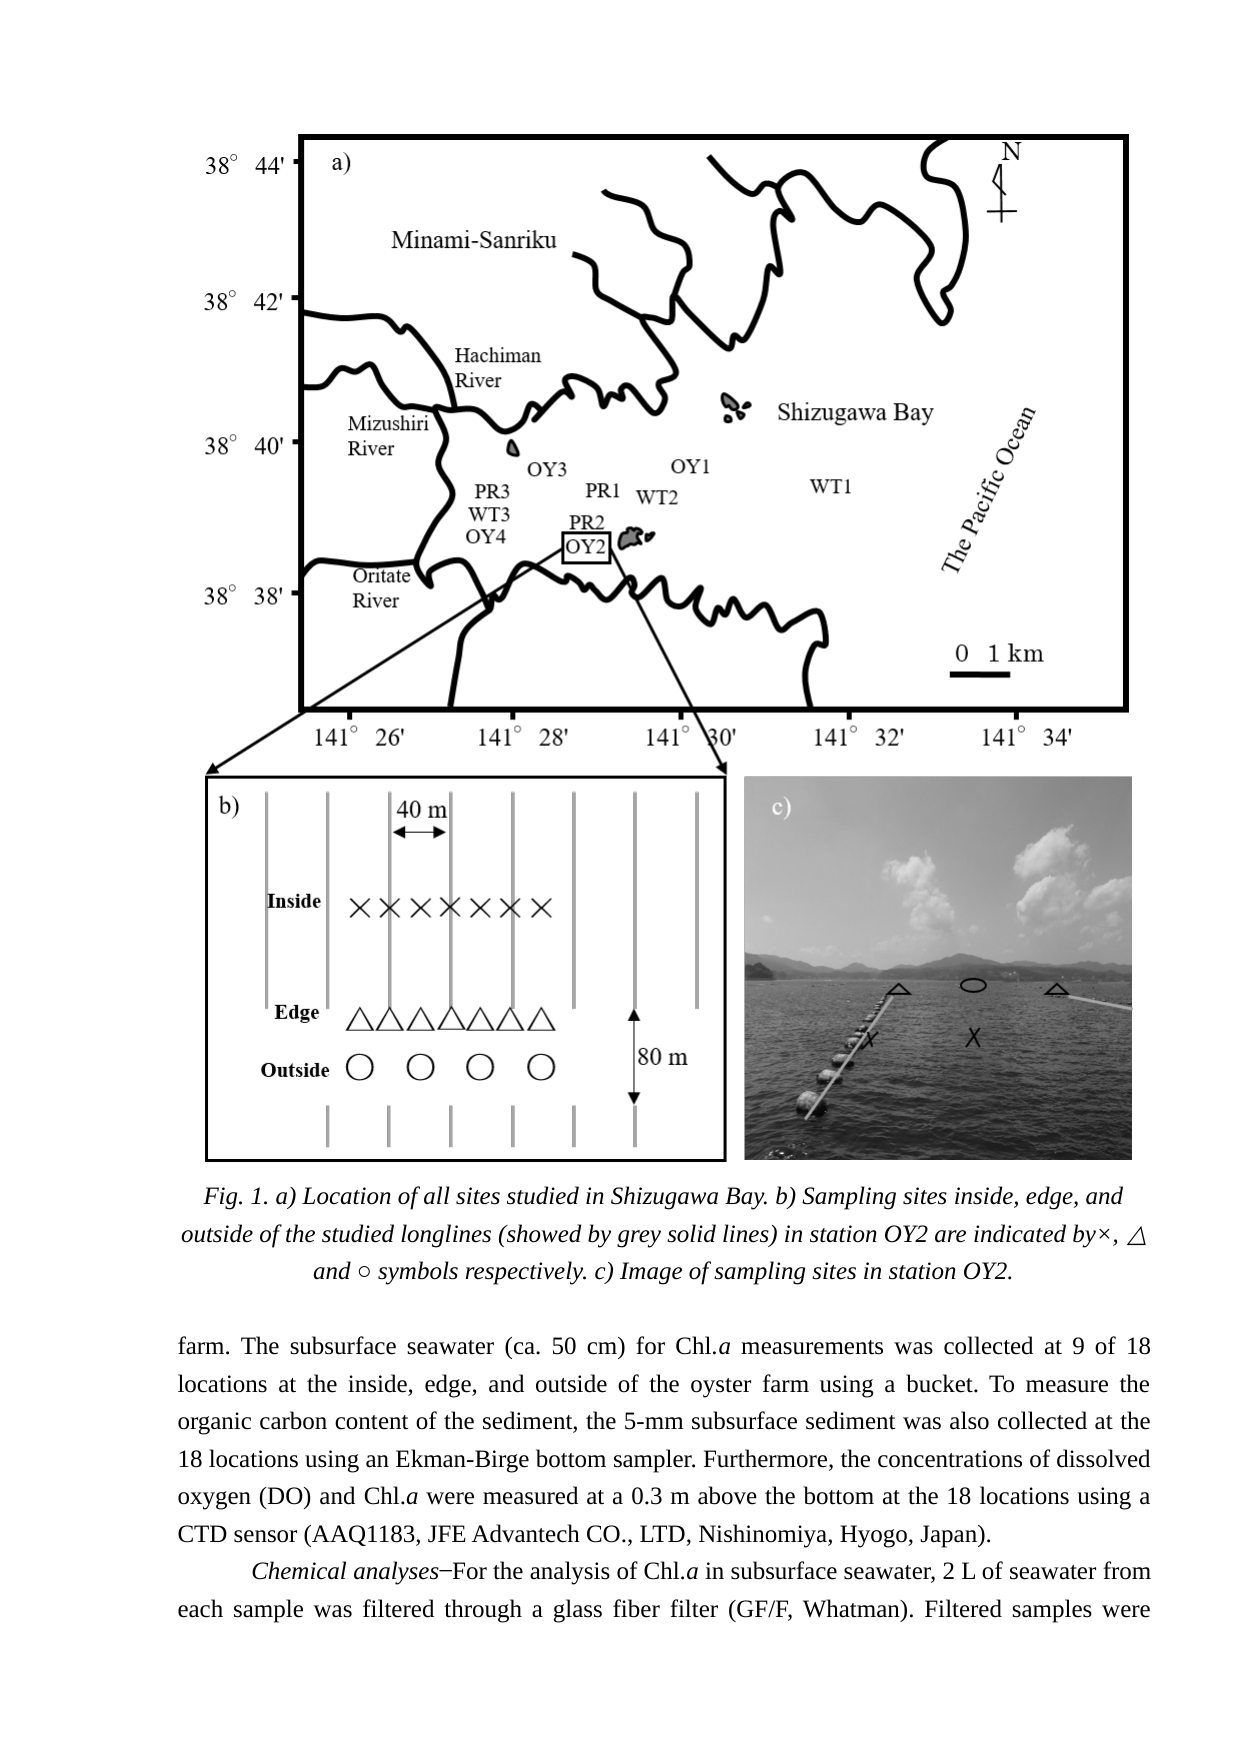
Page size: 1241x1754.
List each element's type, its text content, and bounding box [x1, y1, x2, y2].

text farm. The subsurface seawater (ca. 50 cm) for Chl.a measurements was collected at 9 of 18 locations at the inside, edge, and outside of the oyster farm using a bucket. To measure the organic carbon content of the sediment, the 5-mm subsurface sediment was also collected at the 18 locations using an Ekman-Birge bottom sampler. Furthermore, the concentrations of dissolved oxygen (DO) and Chl.a were measured at a 0.3 m above the bottom at the 18 locations using a CTD sensor (AAQ1183, JFE Advantech CO., LTD, Nishinomiya, Hyogo, Japan). [177, 1327, 1152, 1552]
picture [181, 127, 1152, 1162]
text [177, 1552, 1152, 1627]
